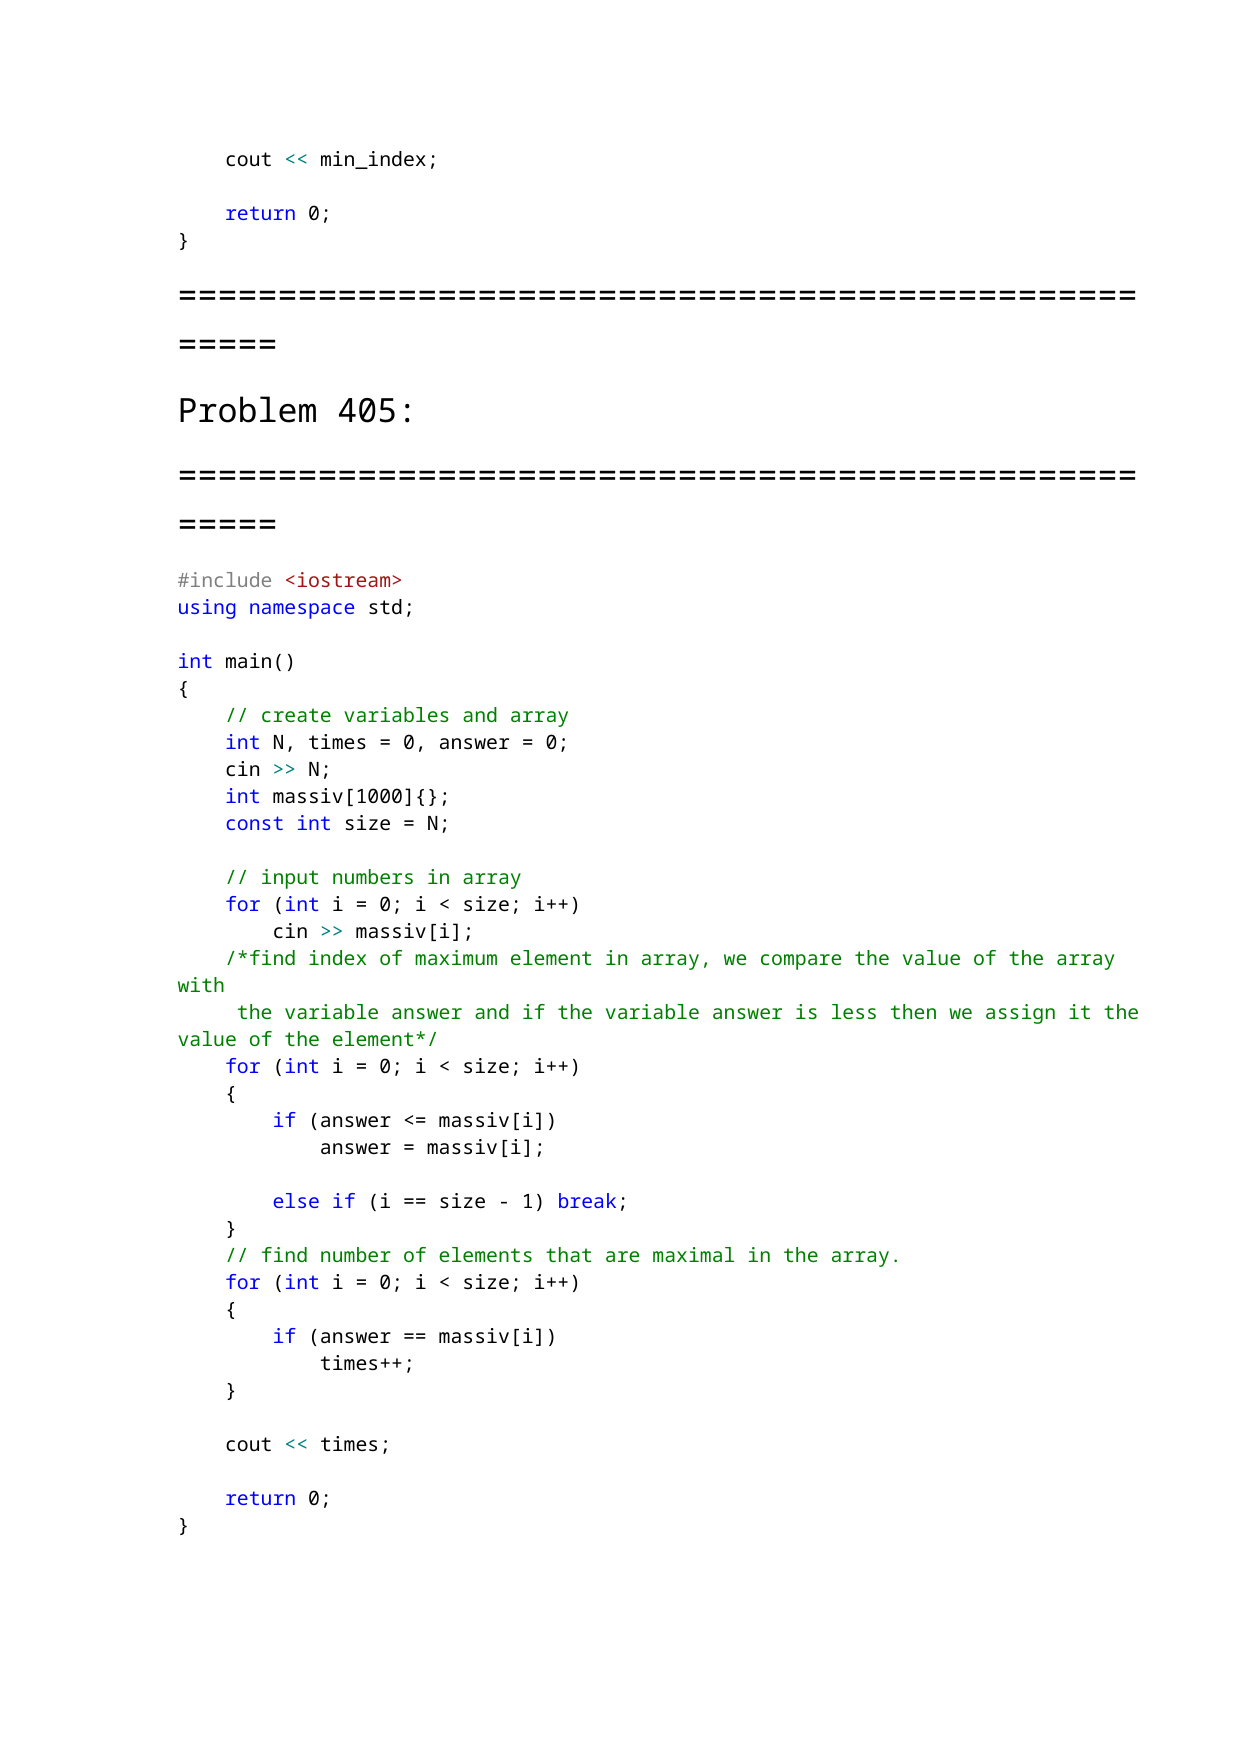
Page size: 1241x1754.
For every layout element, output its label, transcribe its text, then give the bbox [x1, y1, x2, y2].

text for (int i = 0; i < size; i++) [177, 1268, 1152, 1295]
text { [177, 1295, 1152, 1322]
text the variable answer and if the variable answer is less then we assign it the value of the element*/ [177, 998, 1152, 1052]
text } [177, 226, 1152, 253]
text else if (i == size - 1) break; [177, 1187, 1152, 1214]
text return 0; [177, 1484, 1152, 1511]
text for (int i = 0; i < size; i++) [177, 890, 1152, 917]
text const int size = N; [177, 809, 1152, 836]
text /*find index of maximum element in array, we compare the value of the array with [177, 944, 1152, 998]
text using namespace std; [177, 593, 1152, 621]
text if (answer <= massiv[i]) [177, 1106, 1152, 1133]
text cin >> N; [177, 755, 1152, 782]
text // create variables and array [177, 701, 1152, 728]
text int main() [177, 647, 1152, 674]
text } [177, 1214, 1152, 1241]
text int N, times = 0, answer = 0; [177, 728, 1152, 755]
text int massiv[1000]{}; [177, 782, 1152, 809]
text { [177, 674, 1152, 701]
text } [177, 1511, 1152, 1538]
text // input numbers in array [177, 863, 1152, 890]
text } [177, 1376, 1152, 1403]
text cin >> massiv[i]; [177, 917, 1152, 944]
text { [177, 1079, 1152, 1106]
text ===================================================== [177, 452, 1152, 546]
text answer = massiv[i]; [177, 1133, 1152, 1160]
text return 0; [177, 199, 1152, 226]
text // find number of elements that are maximal in the array. [177, 1241, 1152, 1268]
text times++; [177, 1349, 1152, 1376]
text cout << min_index; [177, 145, 1152, 172]
text cout << times; [177, 1430, 1152, 1457]
text if (answer == massiv[i]) [177, 1322, 1152, 1349]
text for (int i = 0; i < size; i++) [177, 1052, 1152, 1079]
text #include <iostream> [177, 567, 1152, 593]
text Problem 405: [177, 386, 1152, 432]
text ===================================================== [177, 272, 1152, 366]
